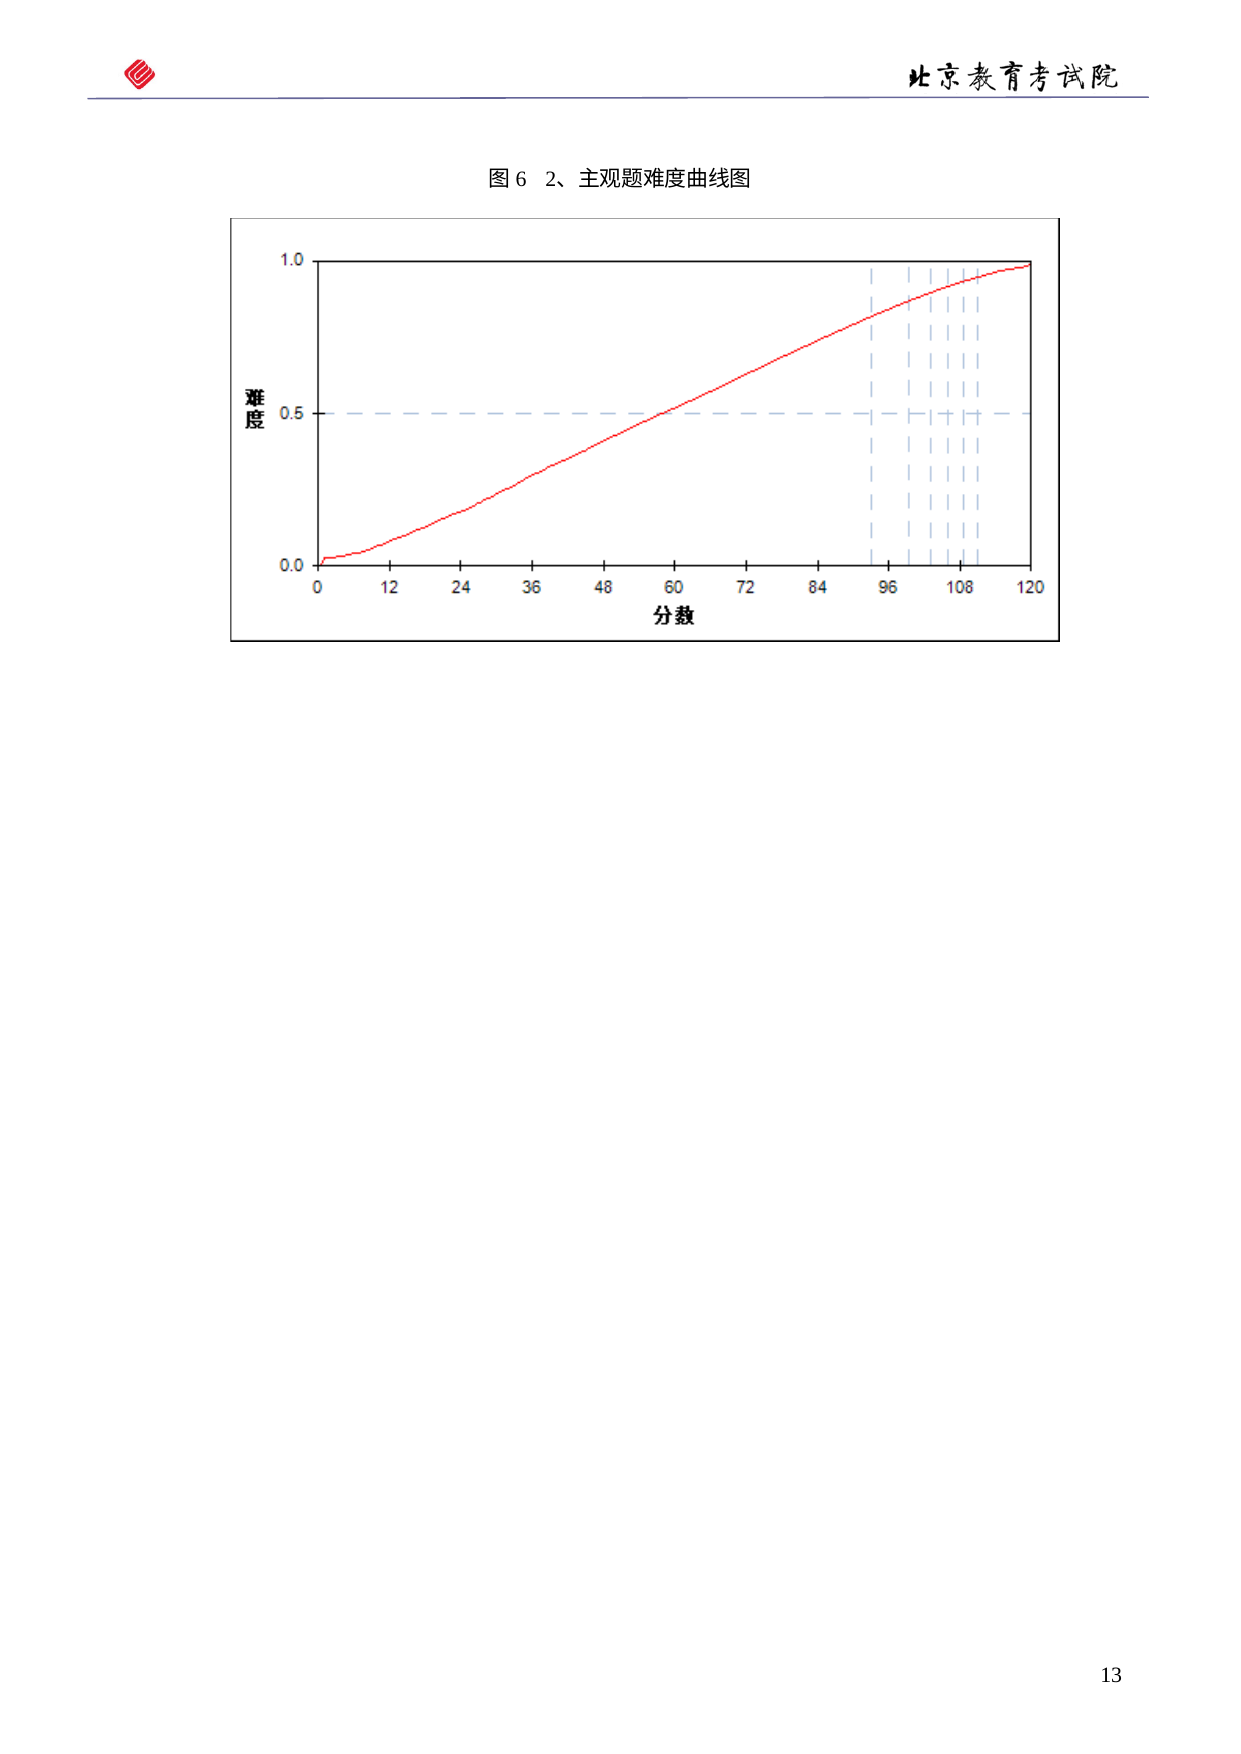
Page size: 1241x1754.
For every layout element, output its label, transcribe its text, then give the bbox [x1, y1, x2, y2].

picture [230, 218, 1060, 642]
text 图 6 2、主观题难度曲线图 [118, 161, 1122, 193]
picture [909, 56, 1123, 94]
picture [118, 56, 164, 94]
